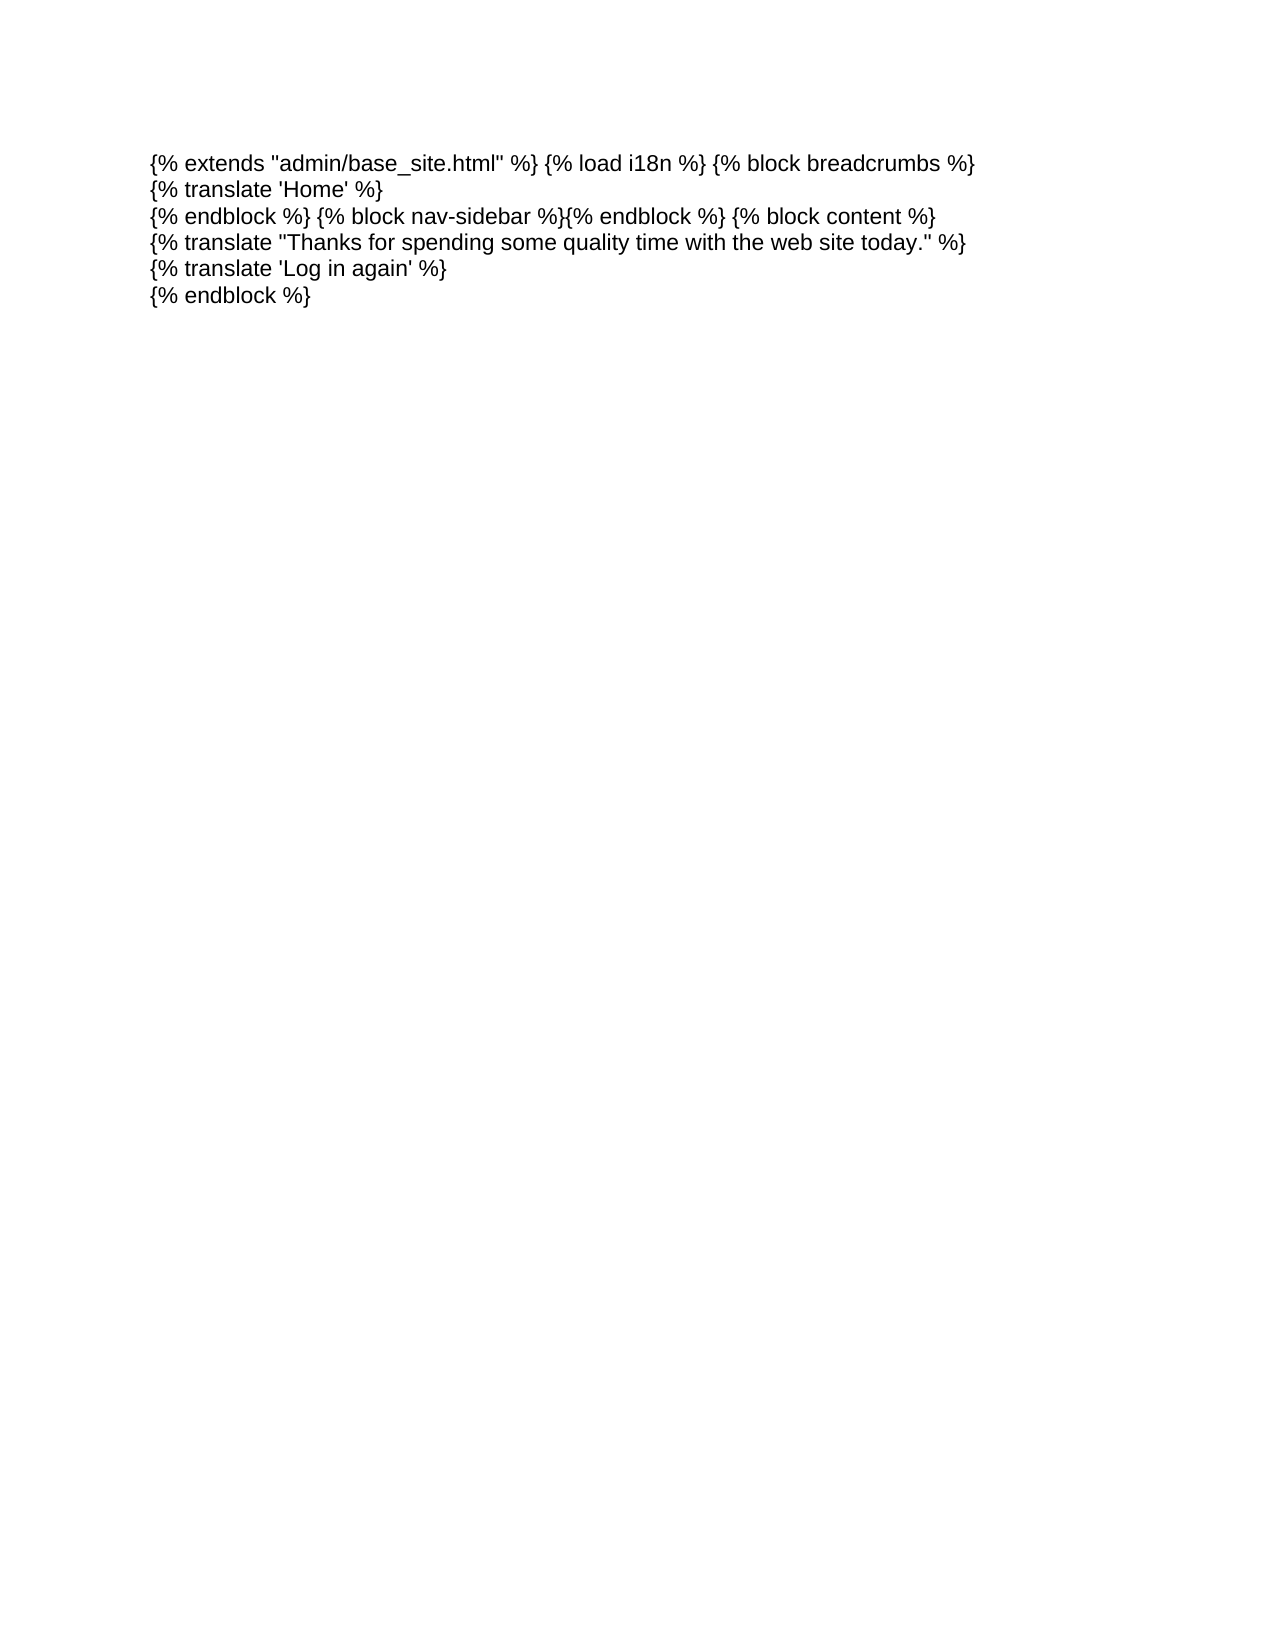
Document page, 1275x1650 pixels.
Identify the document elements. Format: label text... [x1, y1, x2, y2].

text {% translate 'Home' %} [150, 176, 1125, 203]
text {% endblock %} [150, 282, 1125, 308]
text {% endblock %} {% block nav-sidebar %}{% endblock %} {% block content %} [150, 203, 1125, 229]
text {% translate 'Log in again' %} [150, 255, 1125, 282]
text {% extends "admin/base_site.html" %} {% load i18n %} {% block breadcrumbs %} [150, 150, 1125, 176]
text {% translate "Thanks for spending some quality time with the web site today." %} [150, 229, 1125, 255]
